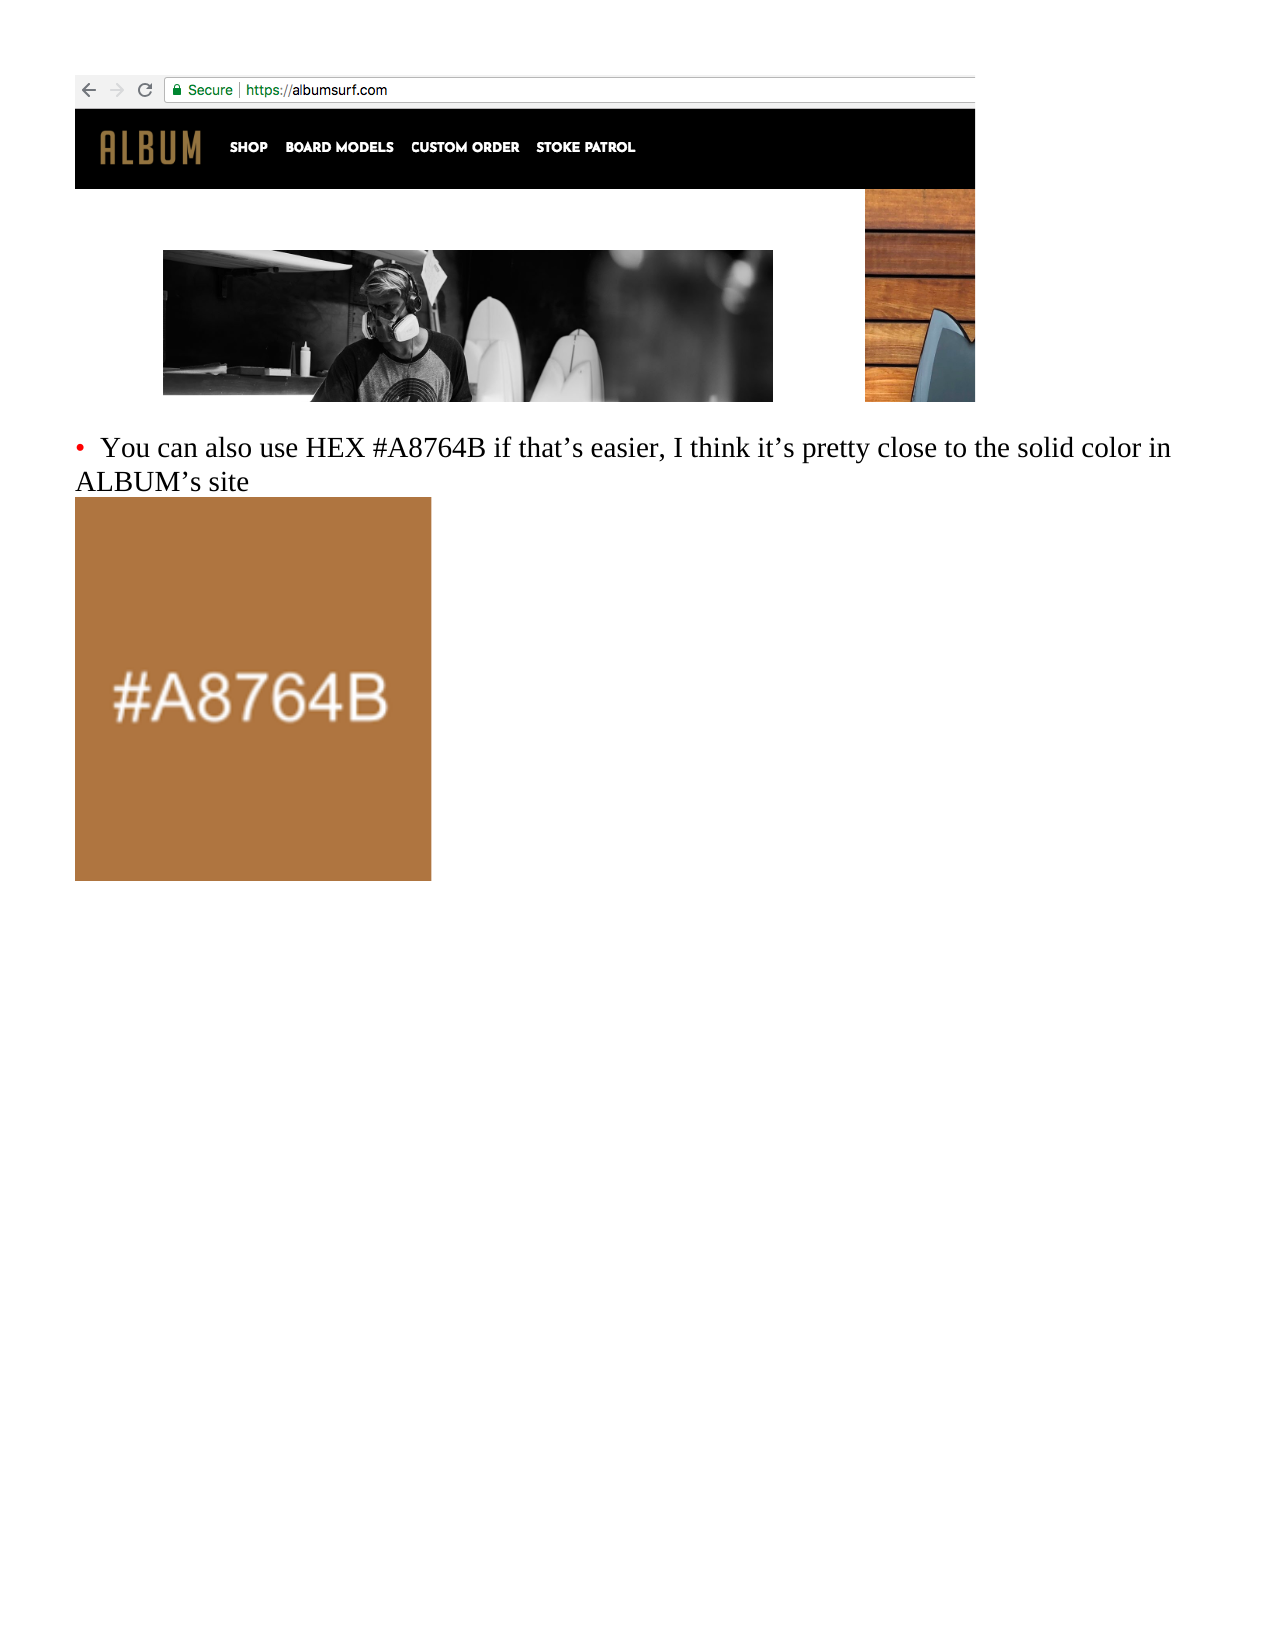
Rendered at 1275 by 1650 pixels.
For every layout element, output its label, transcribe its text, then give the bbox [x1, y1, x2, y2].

text • You can also use HEX #A8764B if that’s easier, I think it’s pretty close to the solid color in ALBUM’s site [75, 431, 1200, 498]
picture [75, 75, 976, 402]
picture [75, 497, 432, 881]
